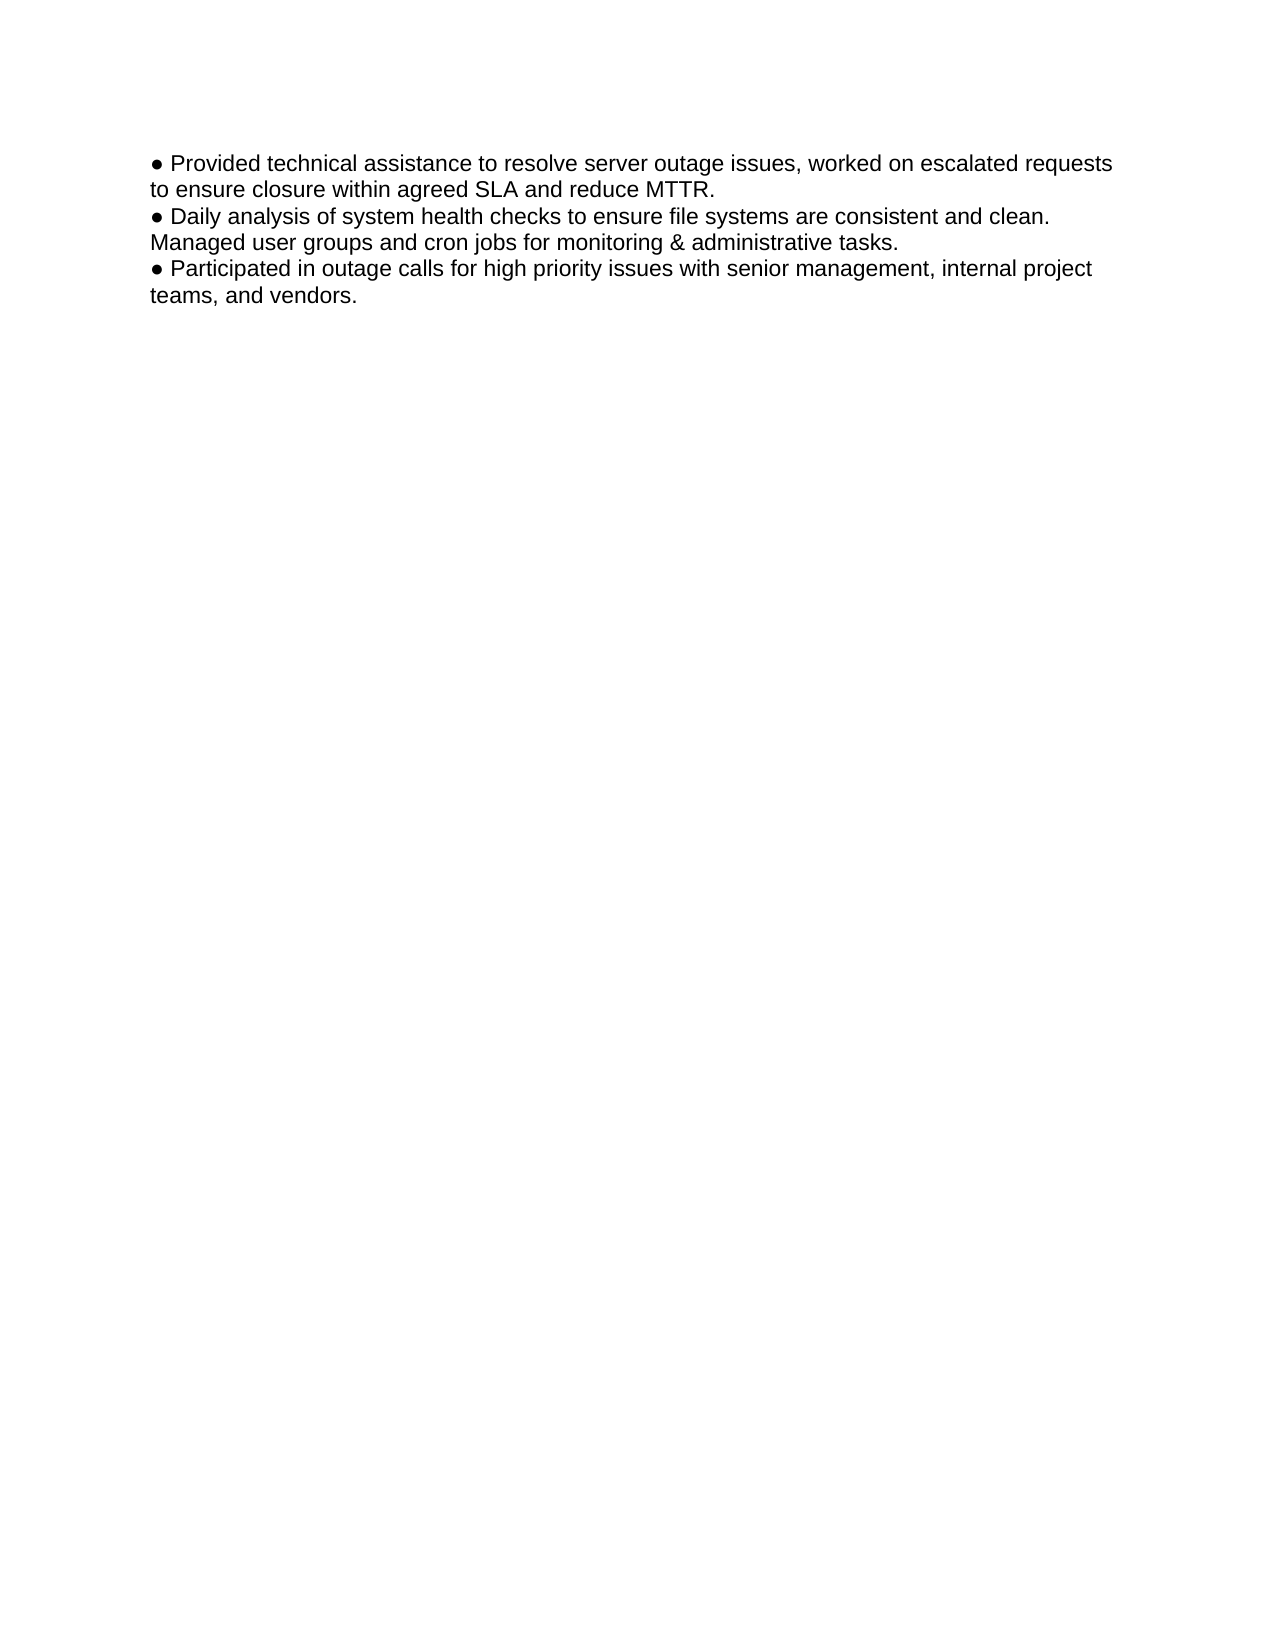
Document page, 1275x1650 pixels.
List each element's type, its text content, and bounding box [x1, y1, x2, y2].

text ● Participated in outage calls for high priority issues with senior management, internal project teams, and vendors. [150, 255, 1125, 308]
text ● Daily analysis of system health checks to ensure file systems are consistent and clean. Managed user groups and cron jobs for monitoring & administrative tasks. [150, 203, 1125, 255]
text ● Provided technical assistance to resolve server outage issues, worked on escalated requests to ensure closure within agreed SLA and reduce MTTR. [150, 150, 1125, 203]
